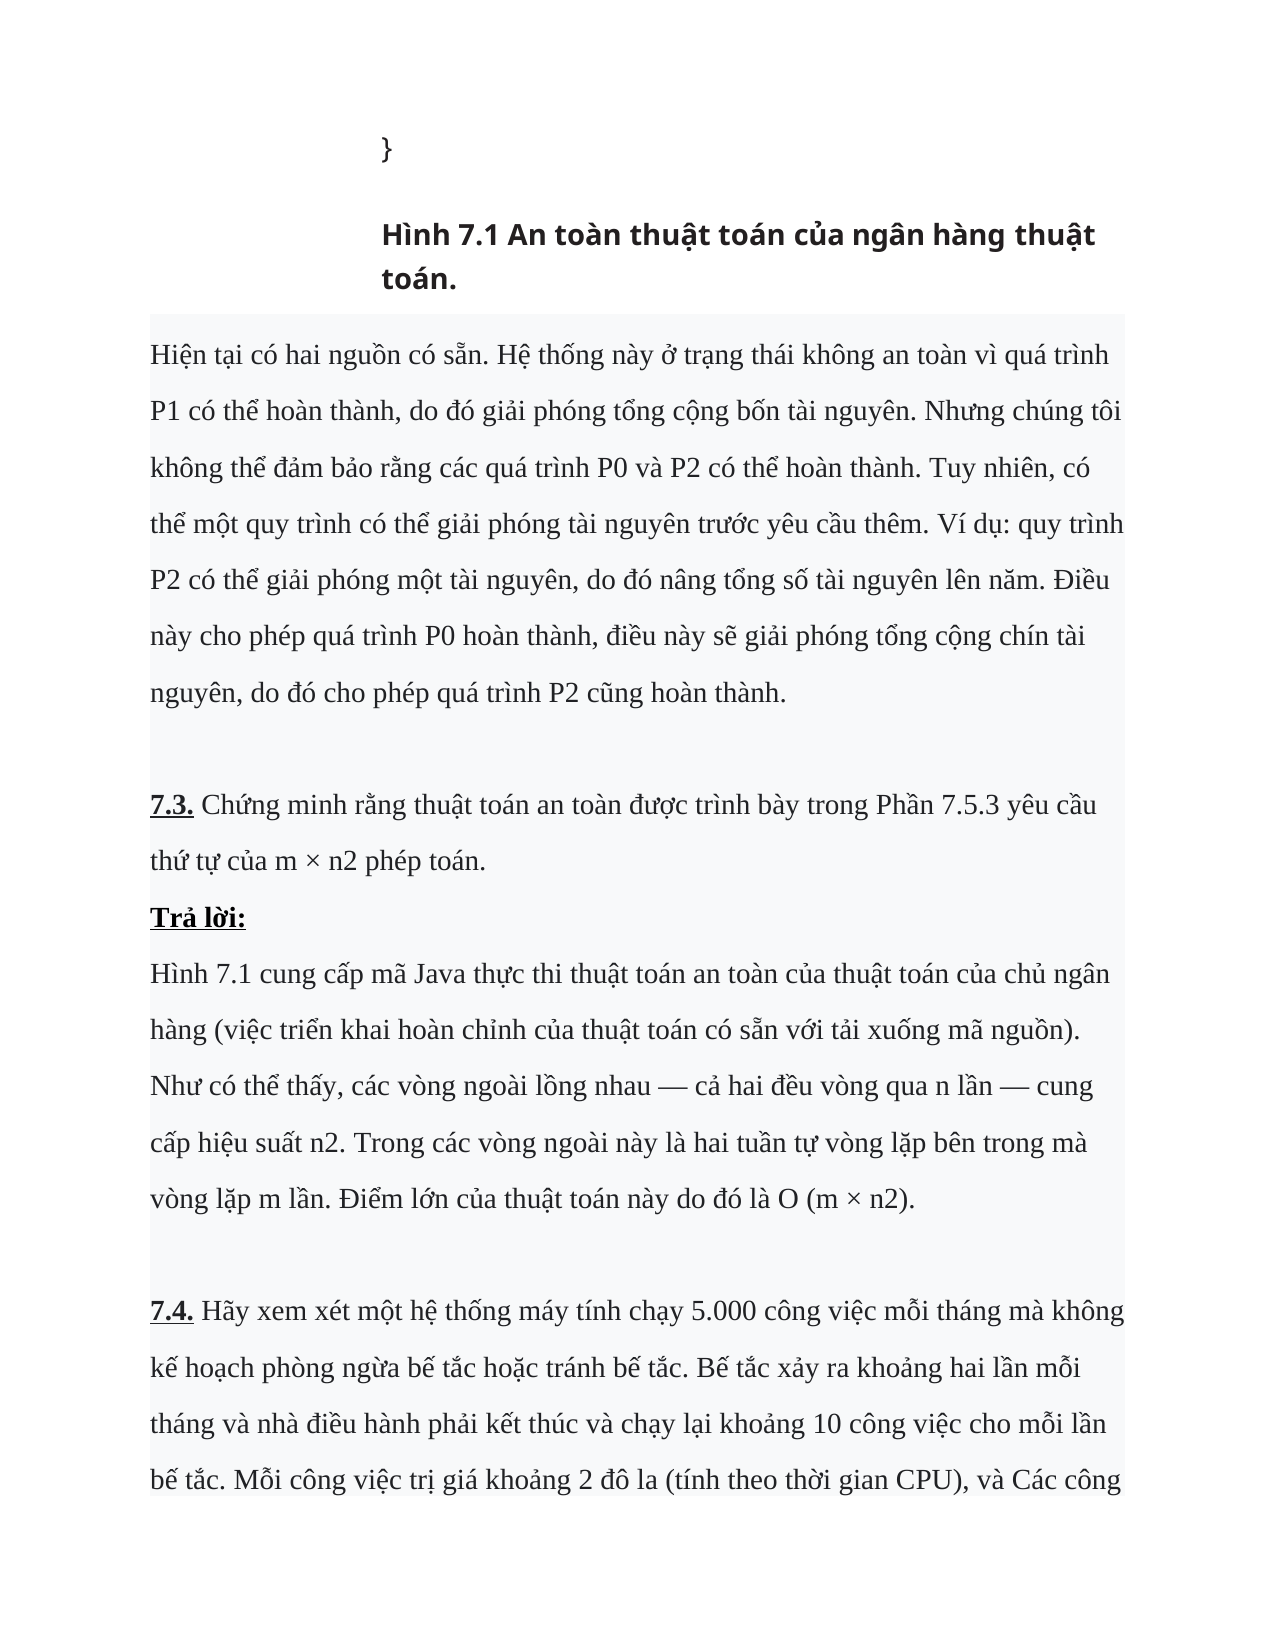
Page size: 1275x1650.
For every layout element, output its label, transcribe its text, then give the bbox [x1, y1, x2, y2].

text Hình 7.1 cung cấp mã Java thực thi thuật toán an toàn của thuật toán của chủ ngân hàng (việc triển khai hoàn chỉnh của thuật toán có sẵn với tải xuống mã nguồn). Như có thể thấy, các vòng ngoài lồng nhau — cả hai đều vòng qua n lần — cung cấp hiệu suất n2. Trong các vòng ngoài này là hai tuần tự vòng lặp bên trong mà vòng lặp m lần. Điểm lớn của thuật toán này do đó là O (m × n2). [150, 933, 1125, 1214]
text thứ tự của m × n2 phép toán. [150, 821, 1125, 877]
text } [381, 150, 1125, 194]
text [150, 1327, 1125, 1496]
text 7.4. Hãy xem xét một hệ thống máy tính chạy 5.000 công việc mỗi tháng mà không [150, 1271, 1125, 1327]
text 7.3. Chứng minh rằng thuật toán an toàn được trình bày trong Phần 7.5.3 yêu cầu [150, 764, 1125, 821]
text Hiện tại có hai nguồn có sẵn. Hệ thống này ở trạng thái không an toàn vì quá trình P1 có thể hoàn thành, do đó giải phóng tổng cộng bốn tài nguyên. Nhưng chúng tôi không thể đảm bảo rằng các quá trình P0 và P2 có thể hoàn thành. Tuy nhiên, có thể một quy trình có thể giải phóng tài nguyên trước yêu cầu thêm. Ví dụ: quy trình P2 có thể giải phóng một tài nguyên, do đó nâng tổng số tài nguyên lên năm. Điều này cho phép quá trình P0 hoàn thành, điều này sẽ giải phóng tổng cộng chín tài nguyên, do đó cho phép quá trình P2 cũng hoàn thành. [150, 314, 1125, 708]
text Hình 7.1 An toàn thuật toán của ngân hàng thuật toán. [381, 210, 1125, 298]
text Trả lời: [150, 877, 1125, 933]
